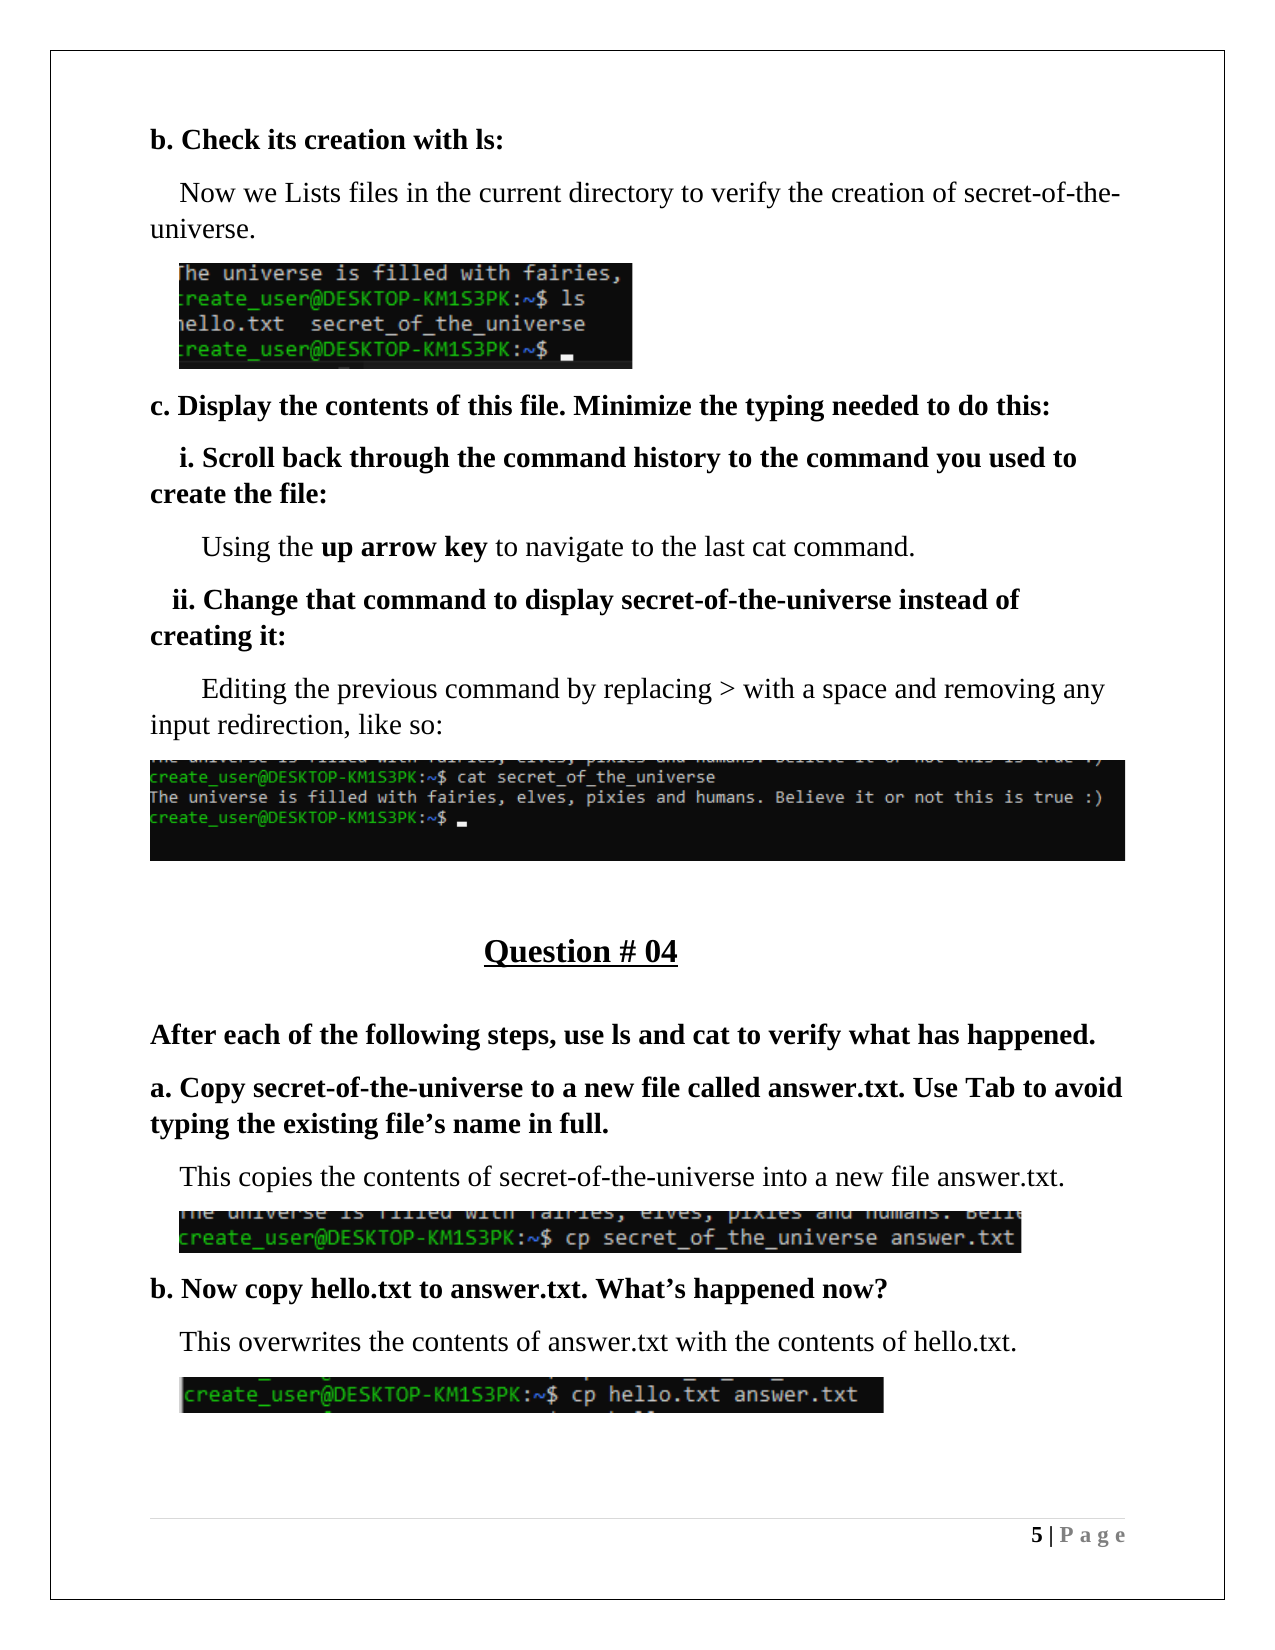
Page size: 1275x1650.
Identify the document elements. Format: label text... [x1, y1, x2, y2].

text This overwrites the contents of answer.txt with the contents of hello.txt. [150, 1324, 1125, 1358]
text Editing the previous command by replacing > with a space and removing any input redirection, like so: [150, 671, 1125, 741]
text Now we Lists files in the current directory to verify the creation of secret-of-the-universe. [150, 175, 1125, 244]
text This copies the contents of secret-of-the-universe into a new file answer.txt. [150, 1159, 1125, 1192]
text Question # 04 [450, 932, 1125, 970]
text a. Copy secret-of-the-universe to a new file called answer.txt. Use Tab to avoid typing the existing file’s name in full. [150, 1070, 1125, 1139]
text i. Scroll back through the command history to the command you used to create the file: [150, 440, 1125, 510]
text After each of the following steps, use ls and cat to verify what has happened. [150, 1017, 1125, 1051]
text Using the up arrow key to navigate to the last cat command. [150, 529, 1125, 563]
picture [179, 263, 633, 369]
picture [179, 1377, 884, 1413]
text b. Check its creation with ls: [150, 122, 1125, 155]
text ii. Change that command to display secret-of-the-universe instead of creating it: [150, 582, 1125, 652]
picture [179, 1211, 1022, 1253]
picture [150, 760, 1125, 861]
text c. Display the contents of this file. Minimize the typing needed to do this: [150, 388, 1125, 421]
text b. Now copy hello.txt to answer.txt. What’s happened now? [150, 1271, 1125, 1305]
